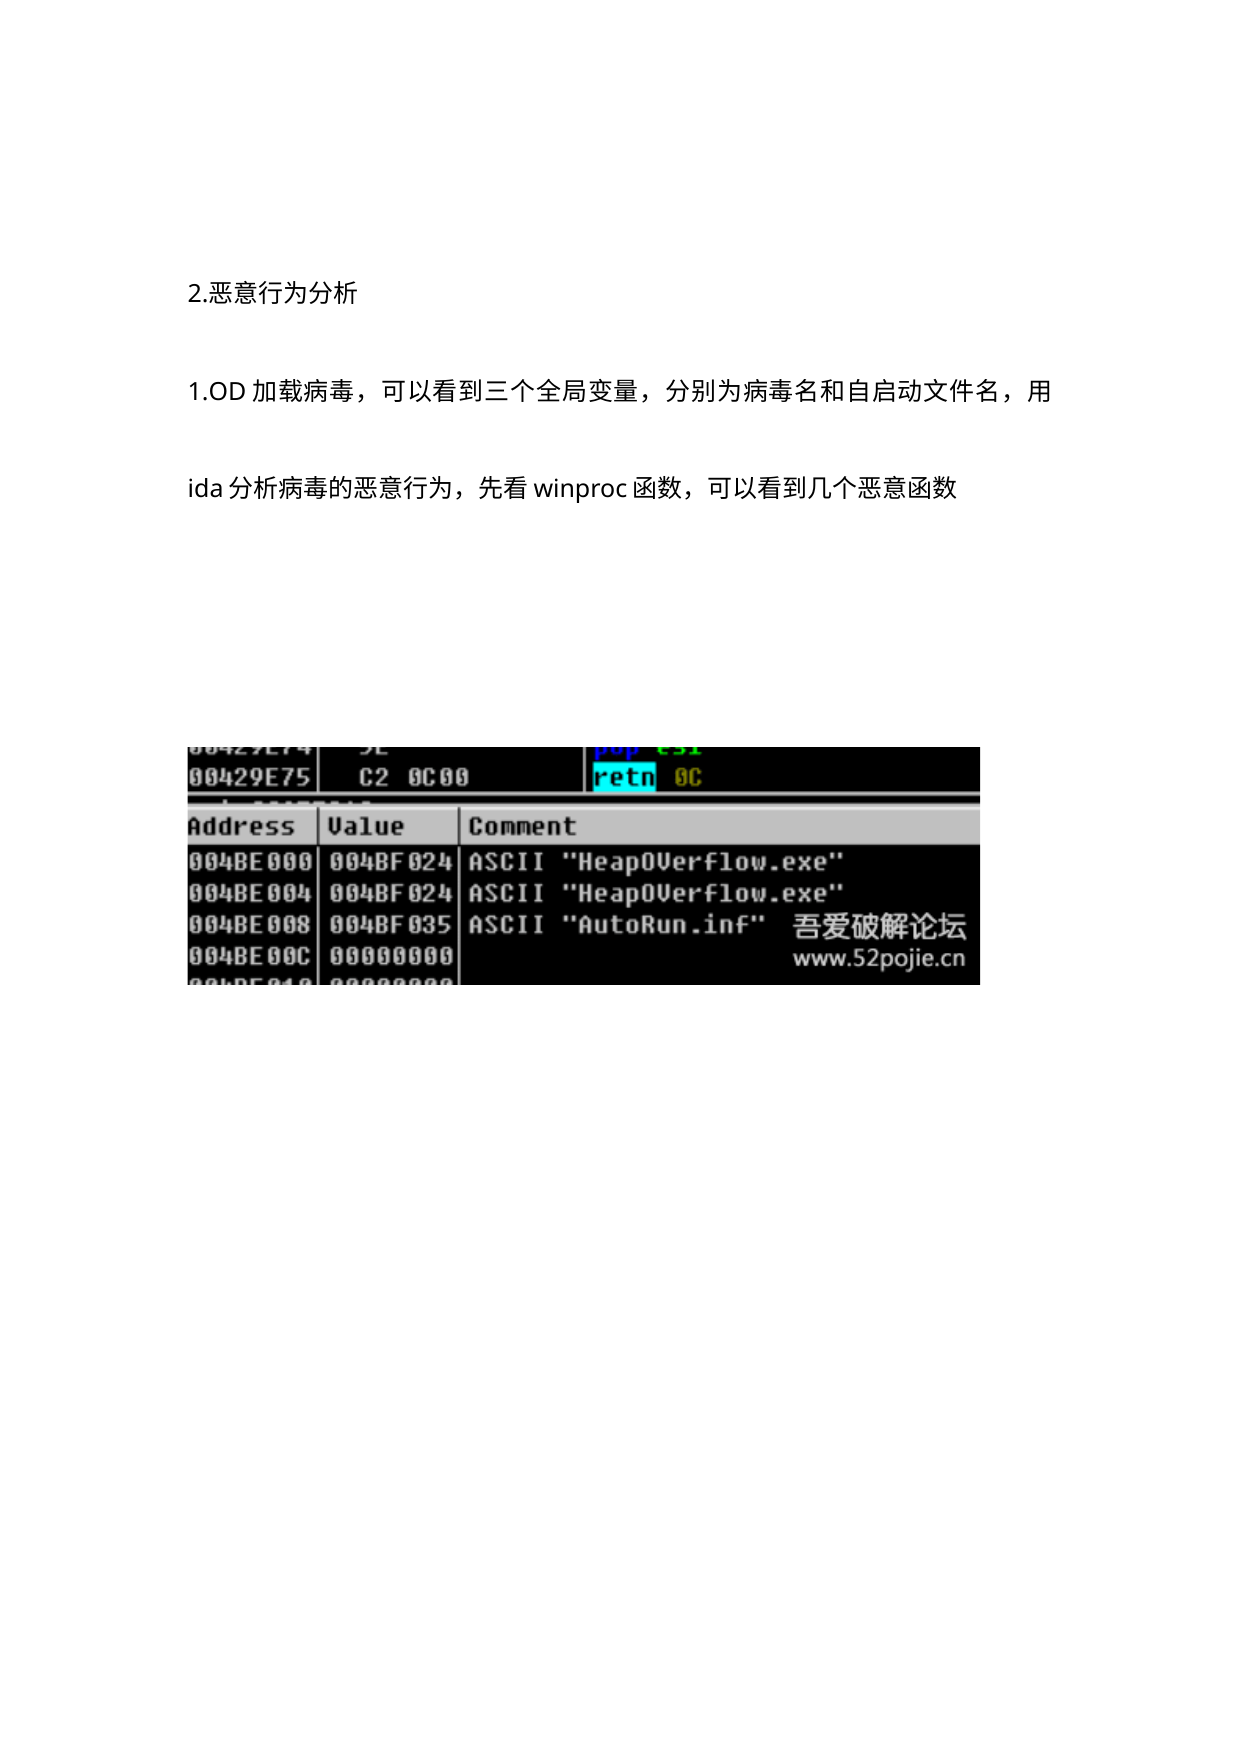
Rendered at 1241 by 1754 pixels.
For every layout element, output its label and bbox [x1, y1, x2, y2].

picture [187, 747, 980, 985]
text [187, 162, 1053, 1007]
